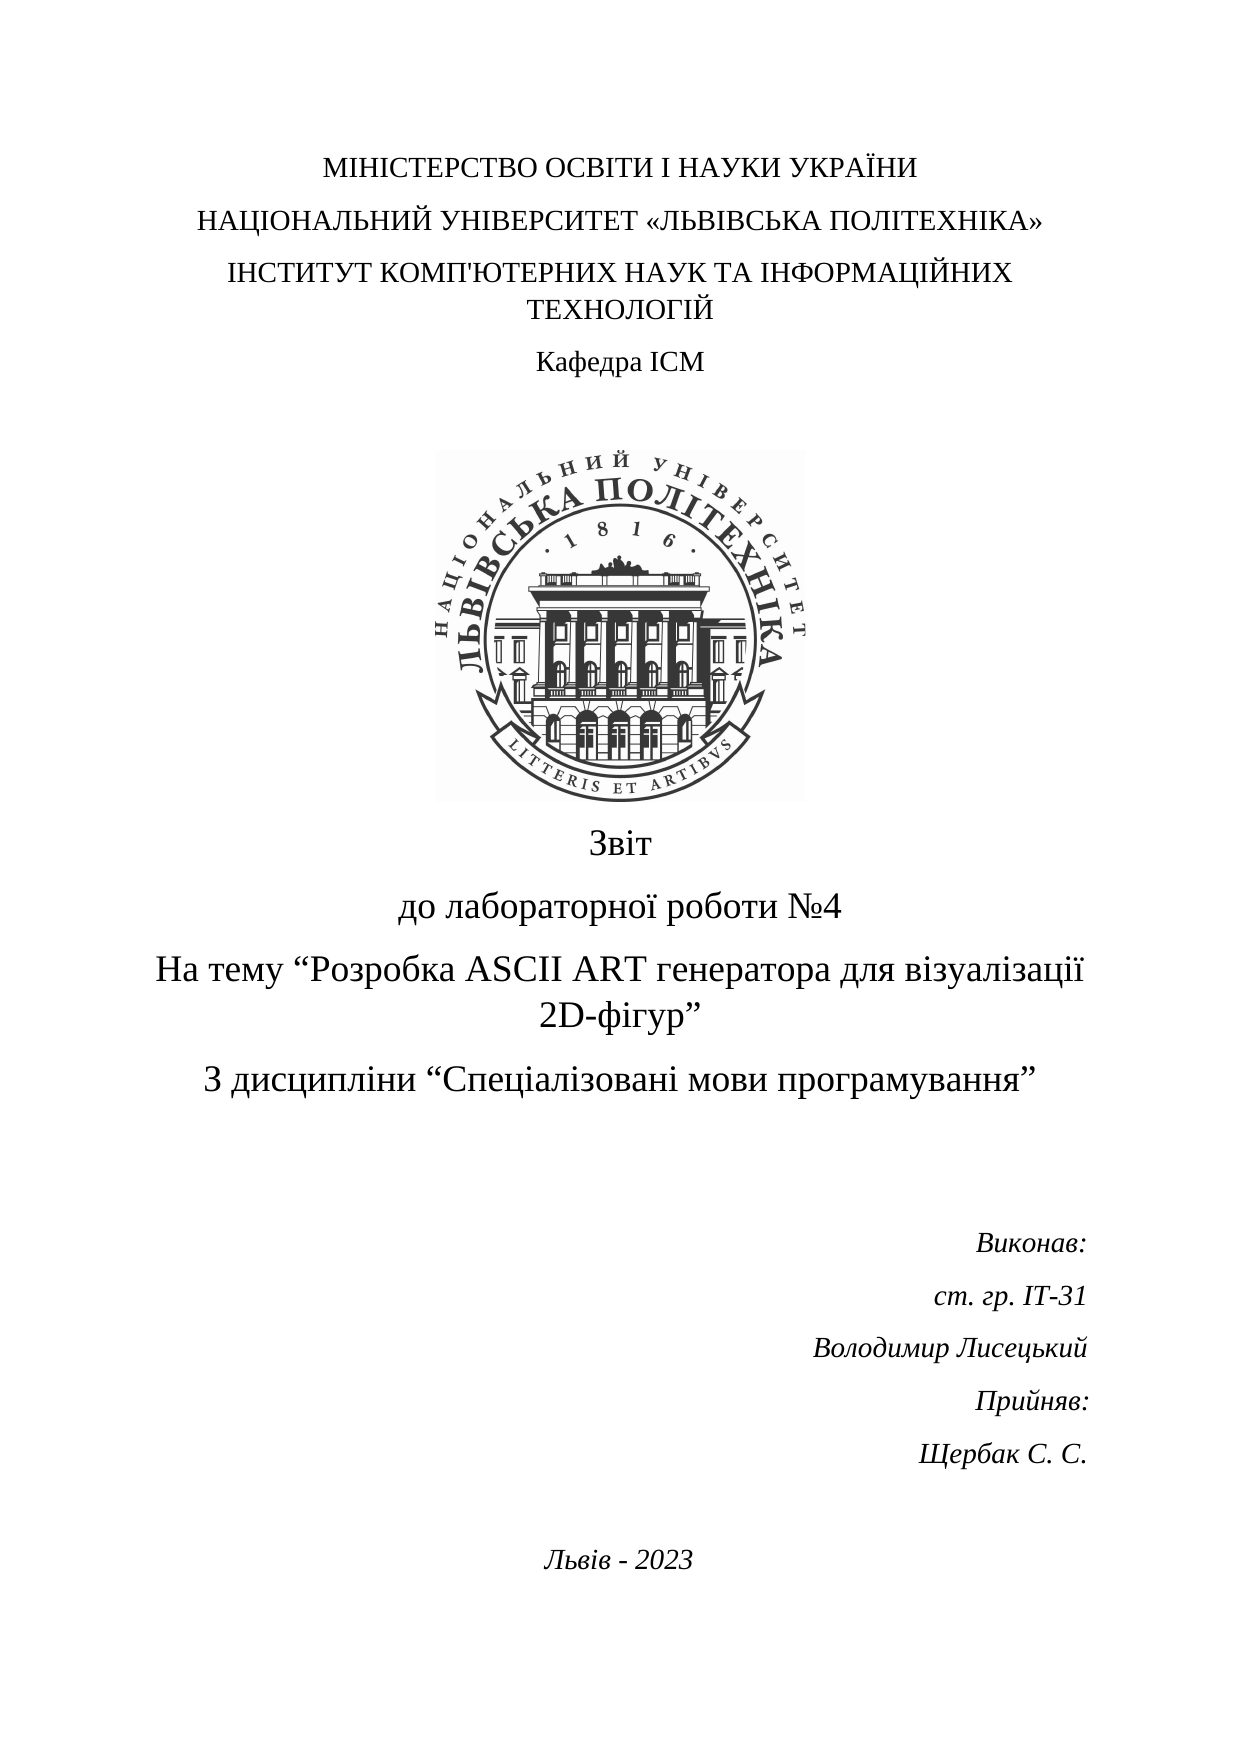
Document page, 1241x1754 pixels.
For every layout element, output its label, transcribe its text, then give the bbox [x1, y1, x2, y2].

text На тему “Розробка ASCII ART генератора для візуалізації 2D-фігур” [150, 946, 1090, 1036]
text Прийняв: [859, 1383, 1090, 1417]
text МІНІСТЕРСТВО ОСВІТИ І НАУКИ УКРАЇНИ [150, 150, 1090, 183]
text ІНСТИТУТ КОМП'ЮТЕРНИХ НАУК ТА ІНФОРМАЦІЙНИХ ТЕХНОЛОГІЙ [150, 256, 1090, 325]
text Щербак С. С. [859, 1436, 1090, 1470]
text Володимир Лисецький [150, 1331, 1090, 1364]
picture [435, 450, 806, 802]
text до лабораторної роботи №4 [150, 883, 1090, 926]
text З дисципліни “Спеціалізовані мови програмування” [150, 1056, 1090, 1099]
text Львів - 2023 [150, 1542, 1090, 1575]
text Звіт [150, 820, 1090, 863]
text Виконав: [859, 1225, 1090, 1258]
text ст. гр. ІТ-31 [859, 1278, 1090, 1311]
text Кафедра ІСМ [150, 344, 1090, 378]
text НАЦІОНАЛЬНИЙ УНІВЕРСИТЕТ «ЛЬВІВСЬКА ПОЛІТЕХНІКА» [150, 203, 1090, 236]
